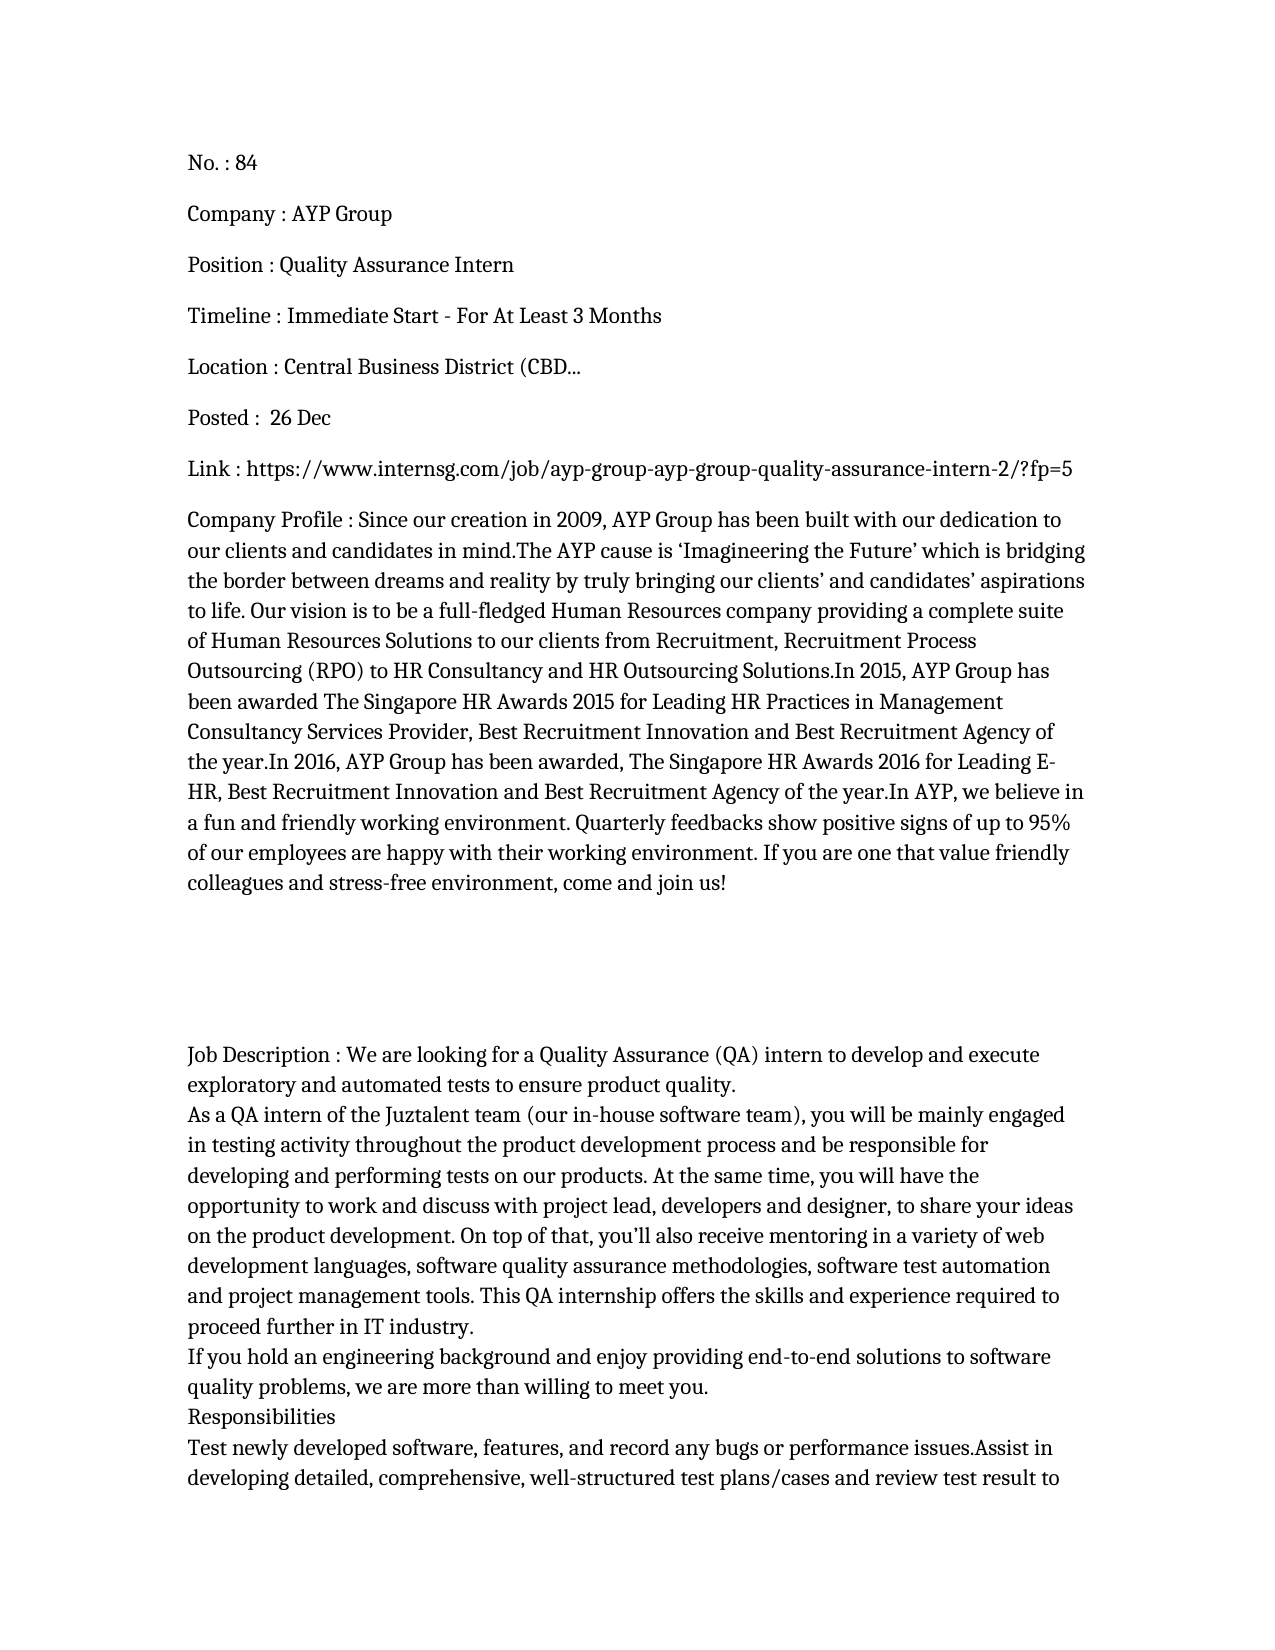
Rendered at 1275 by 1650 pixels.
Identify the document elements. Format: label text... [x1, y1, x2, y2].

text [187, 1042, 1087, 1491]
text Company : AYP Group [187, 201, 1087, 227]
text Posted : 26 Dec [187, 405, 1087, 432]
text Timeline : Immediate Start - For At Least 3 Months [187, 303, 1087, 329]
text No. : 84 [187, 150, 1087, 176]
text Link : https://www.internsg.com/job/ayp-group-ayp-group-quality-assurance-intern-2/?fp=5 [187, 456, 1087, 483]
text Location : Central Business District (CBD... [187, 354, 1087, 381]
text Company Profile : Since our creation in 2009, AYP Group has been built with our dedication to our clients and candidates in mind.The AYP cause is ‘Imagineering the Future’ which is bridging the border between dreams and reality by truly bringing our clients’ and candidates’ aspirations to life. Our vision is to be a full-fledged Human Resources company providing a complete suite of Human Resources Solutions to our clients from Recruitment, Recruitment Process Outsourcing (RPO) to HR Consultancy and HR Outsourcing Solutions.In 2015, AYP Group has been awarded The Singapore HR Awards 2015 for Leading HR Practices in Management Consultancy Services Provider, Best Recruitment Innovation and Best Recruitment Agency of the year.In 2016, AYP Group has been awarded, The Singapore HR Awards 2016 for Leading E-HR, Best Recruitment Innovation and Best Recruitment Agency of the year.In AYP, we believe in a fun and friendly working environment. Quarterly feedbacks show positive signs of up to 95% of our employees are happy with their working environment. If you are one that value friendly colleagues and stress-free environment, come and join us! [187, 507, 1087, 1017]
text Position : Quality Assurance Intern [187, 252, 1087, 278]
